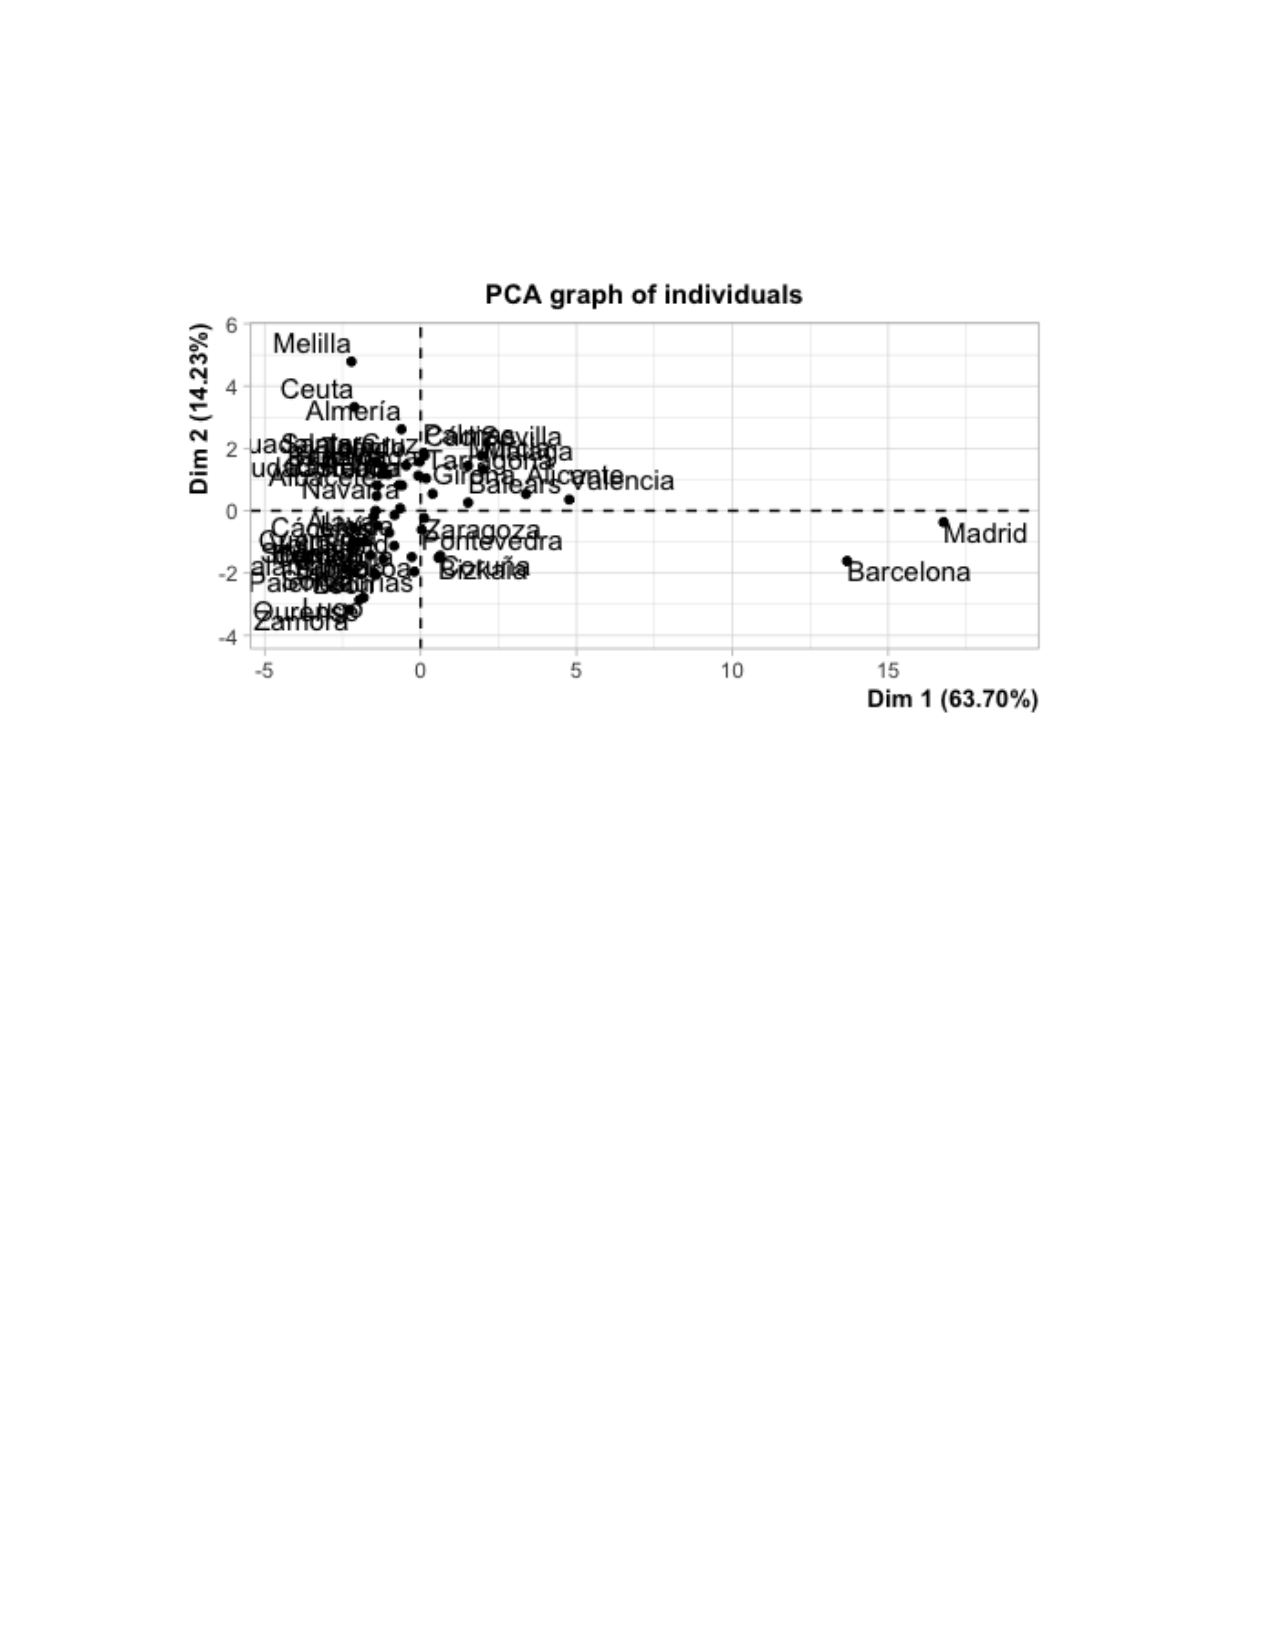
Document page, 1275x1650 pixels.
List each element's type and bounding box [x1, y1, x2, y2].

picture [177, 147, 1053, 848]
